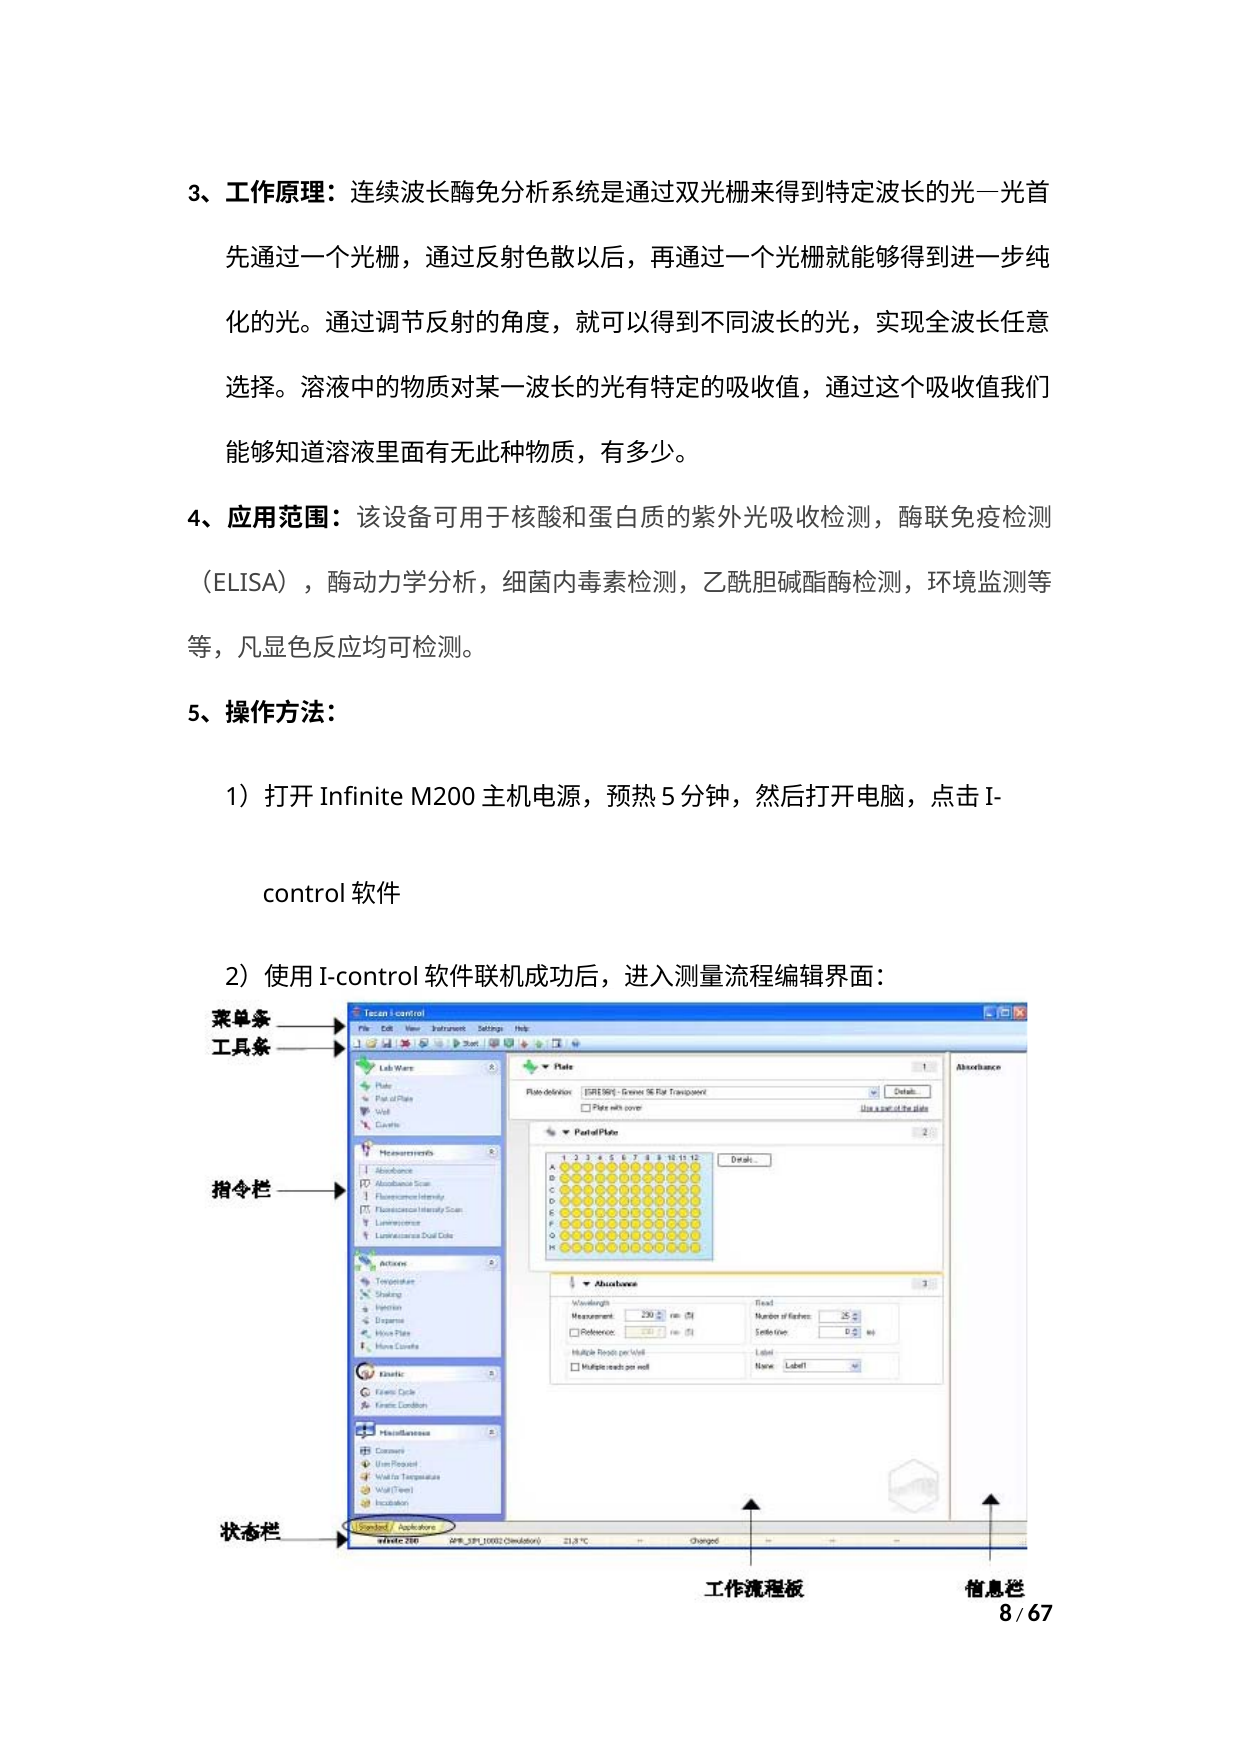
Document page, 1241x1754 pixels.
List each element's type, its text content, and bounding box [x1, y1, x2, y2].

text 5、操作方法： [187, 678, 1053, 743]
text 1）打开 Infinite M200主机电源，预热5分钟，然后打开电脑，点击I-control软件 [225, 762, 1053, 924]
text 4、应用范围：该设备可用于核酸和蛋白质的紫外光吸收检测，酶联免疫检测（ELISA），酶动力学分析，细菌内毒素检测，乙酰胆碱酯酶检测，环境监测等等，凡显色反应均可检测。 [187, 483, 1053, 678]
text 2）使用I-control软件联机成功后，进入测量流程编辑界面： [225, 942, 1053, 1007]
text 3、工作原理：连续波长酶免分析系统是通过双光栅来得到特定波长的光—光首先通过一个光栅，通过反射色散以后，再通过一个光栅就能够得到进一步纯化的光。通过调节反射的角度，就可以得到不同波长的光，实现全波长任意选择。溶液中的物质对某一波长的光有特定的吸收值，通过这个吸收值我们能够知道溶液里面有无此种物质，有多少。 [187, 158, 1053, 483]
picture [171, 988, 1028, 1603]
